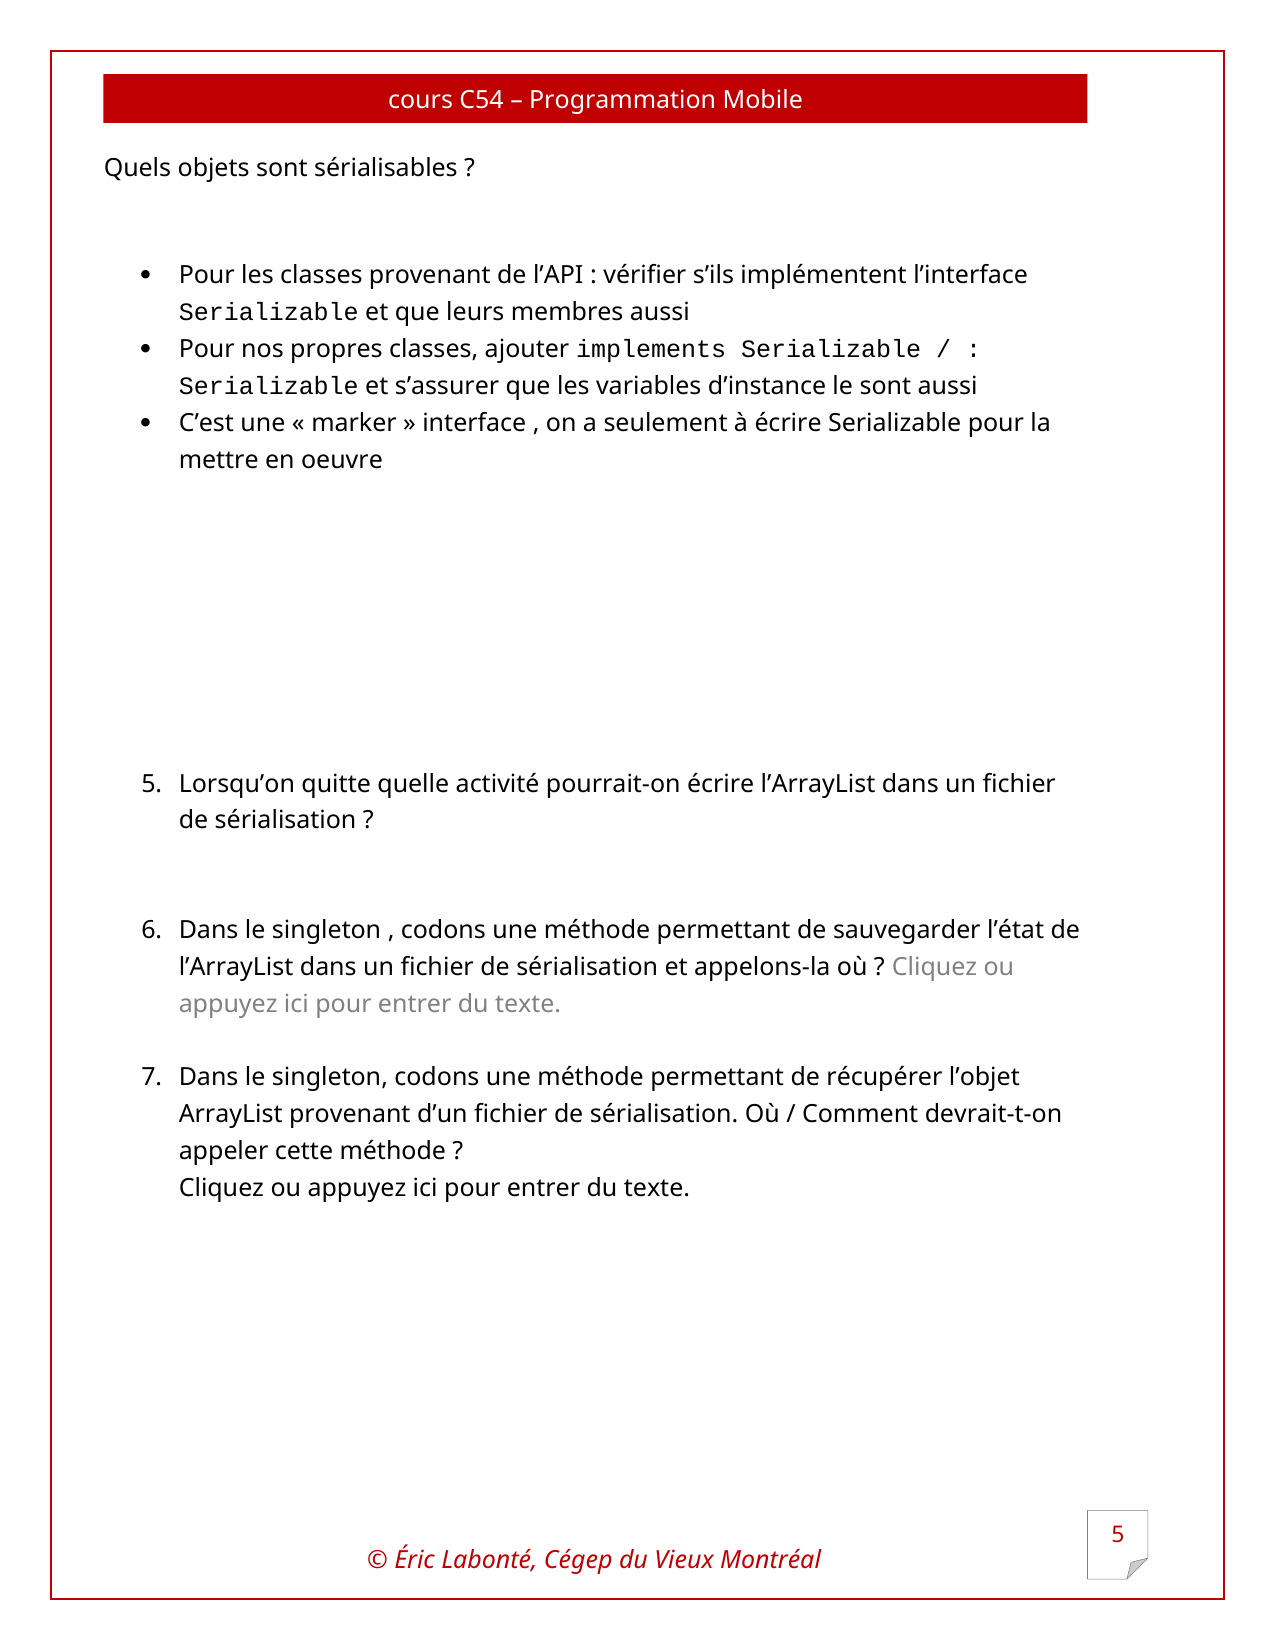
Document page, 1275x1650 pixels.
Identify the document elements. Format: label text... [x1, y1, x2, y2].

list Lorsqu’on quitte quelle activité pourrait-on écrire l’ArrayList dans un fichier de sérialisation ? [141, 765, 1087, 836]
list Pour les classes provenant de l’API : vérifier s’ils implémentent l’interface Serializable et que leurs membres aussi [141, 257, 1087, 328]
text Quels objets sont sérialisables ? [103, 150, 1087, 184]
list Pour nos propres classes, ajouter implements Serializable / : Serializable et s’assurer que les variables d’instance le sont aussi [141, 331, 1087, 402]
list Dans le singleton, codons une méthode permettant de récupérer l’objet ArrayList provenant d’un fichier de sérialisation. Où / Comment devrait-t-on appeler cette méthode ? [141, 1059, 1087, 1167]
list C’est une « marker » interface , on a seulement à écrire Serializable pour la mettre en oeuvre [141, 405, 1087, 476]
list Dans le singleton , codons une méthode permettant de sauvegarder l’état de l’ArrayList dans un fichier de sérialisation et appelons-la où ? [141, 912, 1087, 1019]
